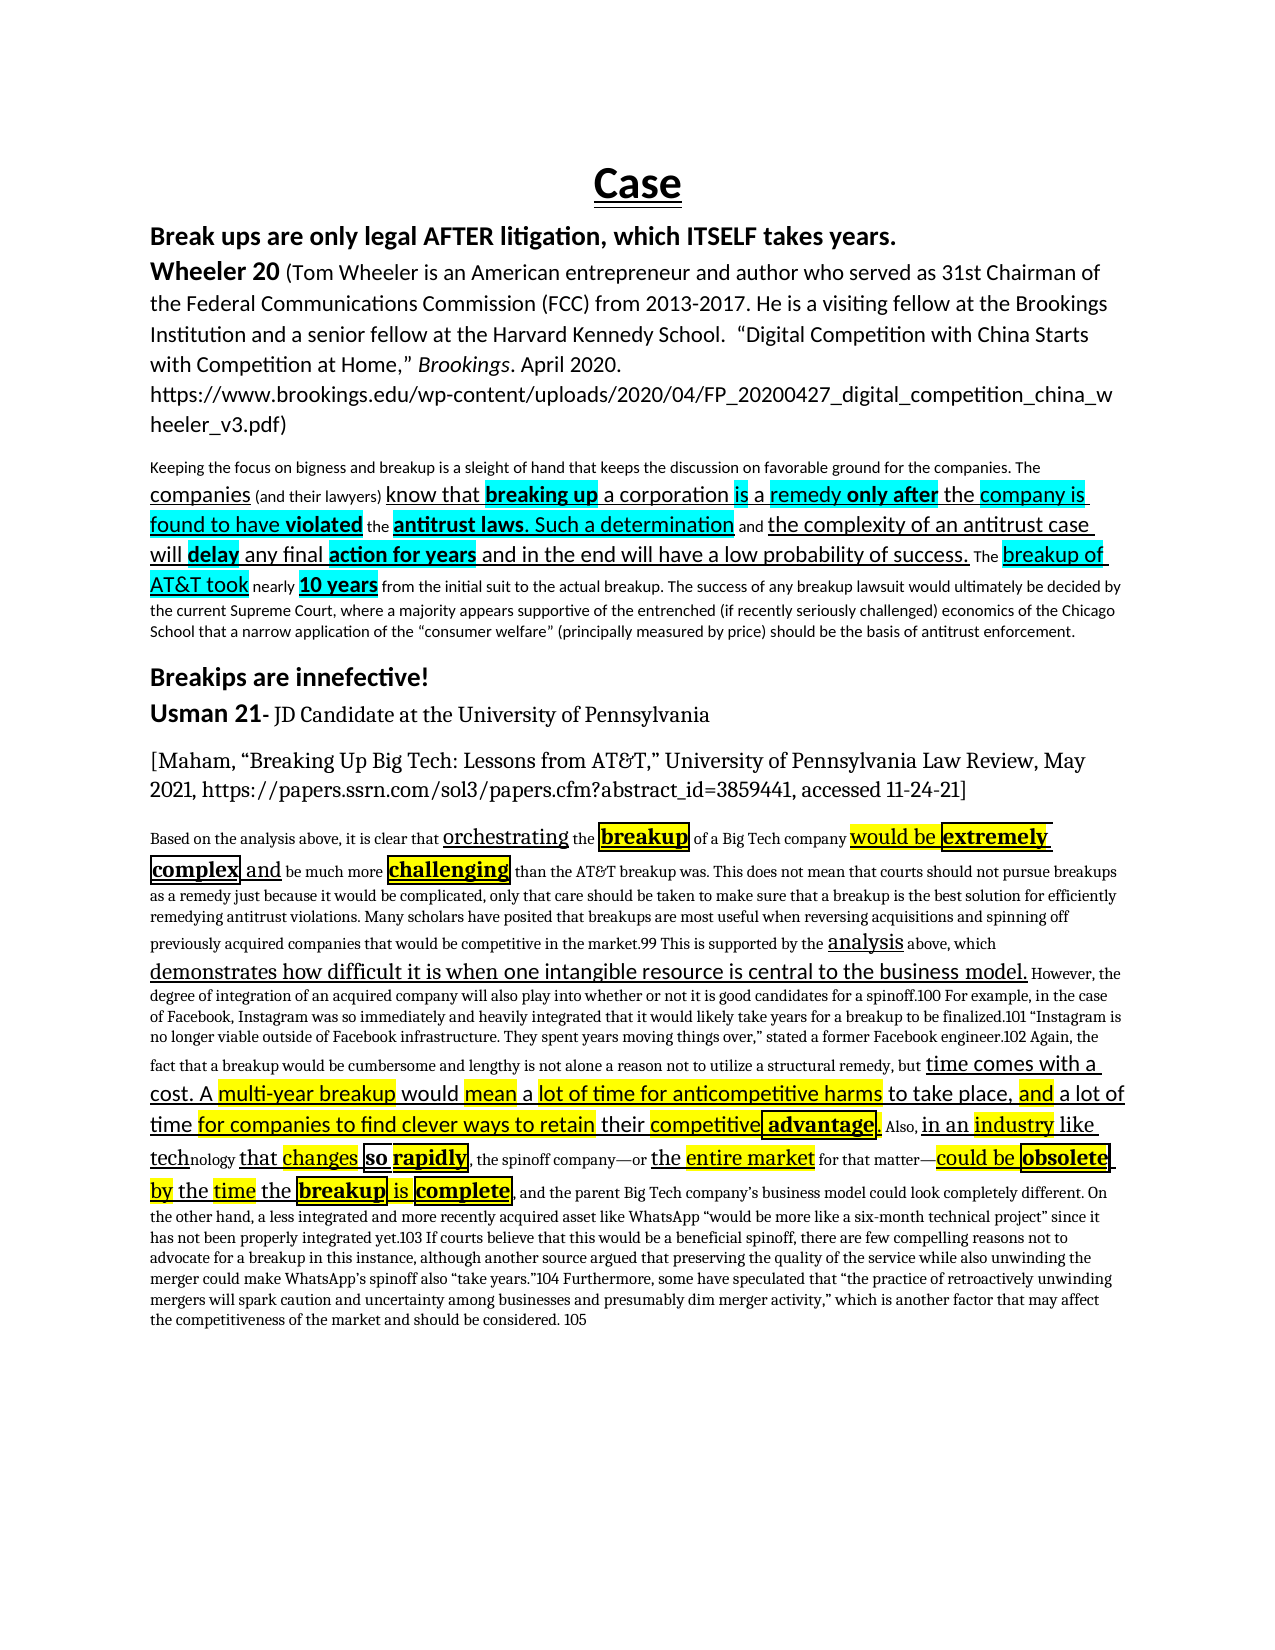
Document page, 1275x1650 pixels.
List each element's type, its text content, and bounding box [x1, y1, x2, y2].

subtitle Case [150, 154, 1125, 210]
text Keeping the focus on bigness and breakup is a sleight of hand that keeps the discussion on favorable ground for the companies. The companies (and their lawyers) know that breaking up a corporation is a remedy only after the company is found to have violated the antitrust laws. Such a determination and the complexity of an antitrust case will delay any final action for years and in the end will have a low probability of success. The breakup of AT&T took nearly 10 years from the initial suit to the actual breakup. The success of any breakup lawsuit would ultimately be decided by the current Supreme Court, where a majority appears supportive of the entrenched (if recently seriously challenged) economics of the Chicago School that a narrow application of the “consumer welfare” (principally measured by price) should be the basis of antitrust enforcement. [150, 457, 1125, 642]
text Usman 21- JD Candidate at the University of Pennsylvania [150, 696, 1125, 729]
subtitle Break ups are only legal AFTER litigation, which ITSELF takes years. [150, 219, 1125, 252]
subtitle Breakips are innefective! [150, 660, 1125, 693]
text Based on the analysis above, it is clear that orchestrating the breakup of a Big Tech company would be extremely complex and be much more challenging than the AT&T breakup was. This does not mean that courts should not pursue breakups as a remedy just because it would be complicated, only that care should be taken to make sure that a breakup is the best solution for efficiently remedying antitrust violations. Many scholars have posited that breakups are most useful when reversing acquisitions and spinning off previously acquired companies that would be competitive in the market.99 This is supported by the analysis above, which demonstrates how difficult it is when one intangible resource is central to the business model. However, the degree of integration of an acquired company will also play into whether or not it is good candidates for a spinoff.100 For example, in the case of Facebook, Instagram was so immediately and heavily integrated that it would likely take years for a breakup to be finalized.101 “Instagram is no longer viable outside of Facebook infrastructure. They spent years moving things over,” stated a former Facebook engineer.102 Again, the fact that a breakup would be cumbersome and lengthy is not alone a reason not to utilize a structural remedy, but time comes with a cost. A multi-year breakup would mean a lot of time for anticompetitive harms to take place, and a lot of time for companies to find clever ways to retain their competitive advantage. Also, in an industry like technology that changes so rapidly, the spinoff company—or the entire market for that matter—could be obsolete by the time the breakup is complete, and the parent Big Tech company’s business model could look completely different. On the other hand, a less integrated and more recently acquired asset like WhatsApp “would be more like a six-month technical project” since it has not been properly integrated yet.103 If courts believe that this would be a beneficial spinoff, there are few compelling reasons not to advocate for a breakup in this instance, although another source argued that preserving the quality of the service while also unwinding the merger could make WhatsApp’s spinoff also “take years.”104 Furthermore, some have speculated that “the practice of retroactively unwinding mergers will spark caution and uncertainty among businesses and presumably dim merger activity,” which is another factor that may affect the competitiveness of the market and should be considered. 105 [150, 1105, 1125, 1330]
text Based on the analysis above, it is clear that orchestrating the breakup of a Big Tech company would be extremely complex and be much more challenging than the AT&T breakup was. This does not mean that courts should not pursue breakups as a remedy just because it would be complicated, only that care should be taken to make sure that a breakup is the best solution for efficiently remedying antitrust violations. Many scholars have posited that breakups are most useful when reversing acquisitions and spinning off previously acquired companies that would be competitive in the market.99 This is supported by the analysis above, which demonstrates how difficult it is when one intangible resource is central to the business model. However, the degree of integration of an acquired company will also play into whether or not it is good candidates for a spinoff.100 For example, in the case of Facebook, Instagram was so immediately and heavily integrated that it would likely take years for a breakup to be finalized.101 “Instagram is no longer viable outside of Facebook infrastructure. They spent years moving things over,” stated a former Facebook engineer.102 Again, the fact that a breakup would be cumbersome and lengthy is not alone a reason not to utilize a structural remedy, but time comes with a cost. A multi-year breakup would mean a lot of time for anticompetitive harms to take place, and a lot of time for companies to find clever ways to retain their competitive advantage. Also, in an industry like technology that changes so rapidly, the spinoff company—or the entire market for that matter—could be obsolete by the time the breakup is complete, and the parent Big Tech company’s business model could look completely different. On the other hand, a less integrated and more recently acquired asset like WhatsApp “would be more like a six-month technical project” since it has not been properly integrated yet.103 If courts believe that this would be a beneficial spinoff, there are few compelling reasons not to advocate for a breakup in this instance, although another source argued that preserving the quality of the service while also unwinding the merger could make WhatsApp’s spinoff also “take years.”104 Furthermore, some have speculated that “the practice of retroactively unwinding mergers will spark caution and uncertainty among businesses and presumably dim merger activity,” which is another factor that may affect the competitiveness of the market and should be considered. 105 [150, 822, 1125, 1103]
text [Maham, “Breaking Up Big Tech: Lessons from AT&T,” University of Pennsylvania Law Review, May 2021, https://papers.ssrn.com/sol3/papers.cfm?abstract_id=3859441, accessed 11-24-21] [150, 748, 1125, 803]
text Wheeler 20 (Tom Wheeler is an American entrepreneur and author who served as 31st Chairman of the Federal Communications Commission (FCC) from 2013-2017. He is a visiting fellow at the Brookings Institution and a senior fellow at the Harvard Kennedy School. “Digital Competition with China Starts with Competition at Home,” Brookings. April 2020. https://www.brookings.edu/wp-content/uploads/2020/04/FP_20200427_digital_competition_china_wheeler_v3.pdf) [150, 254, 1125, 438]
